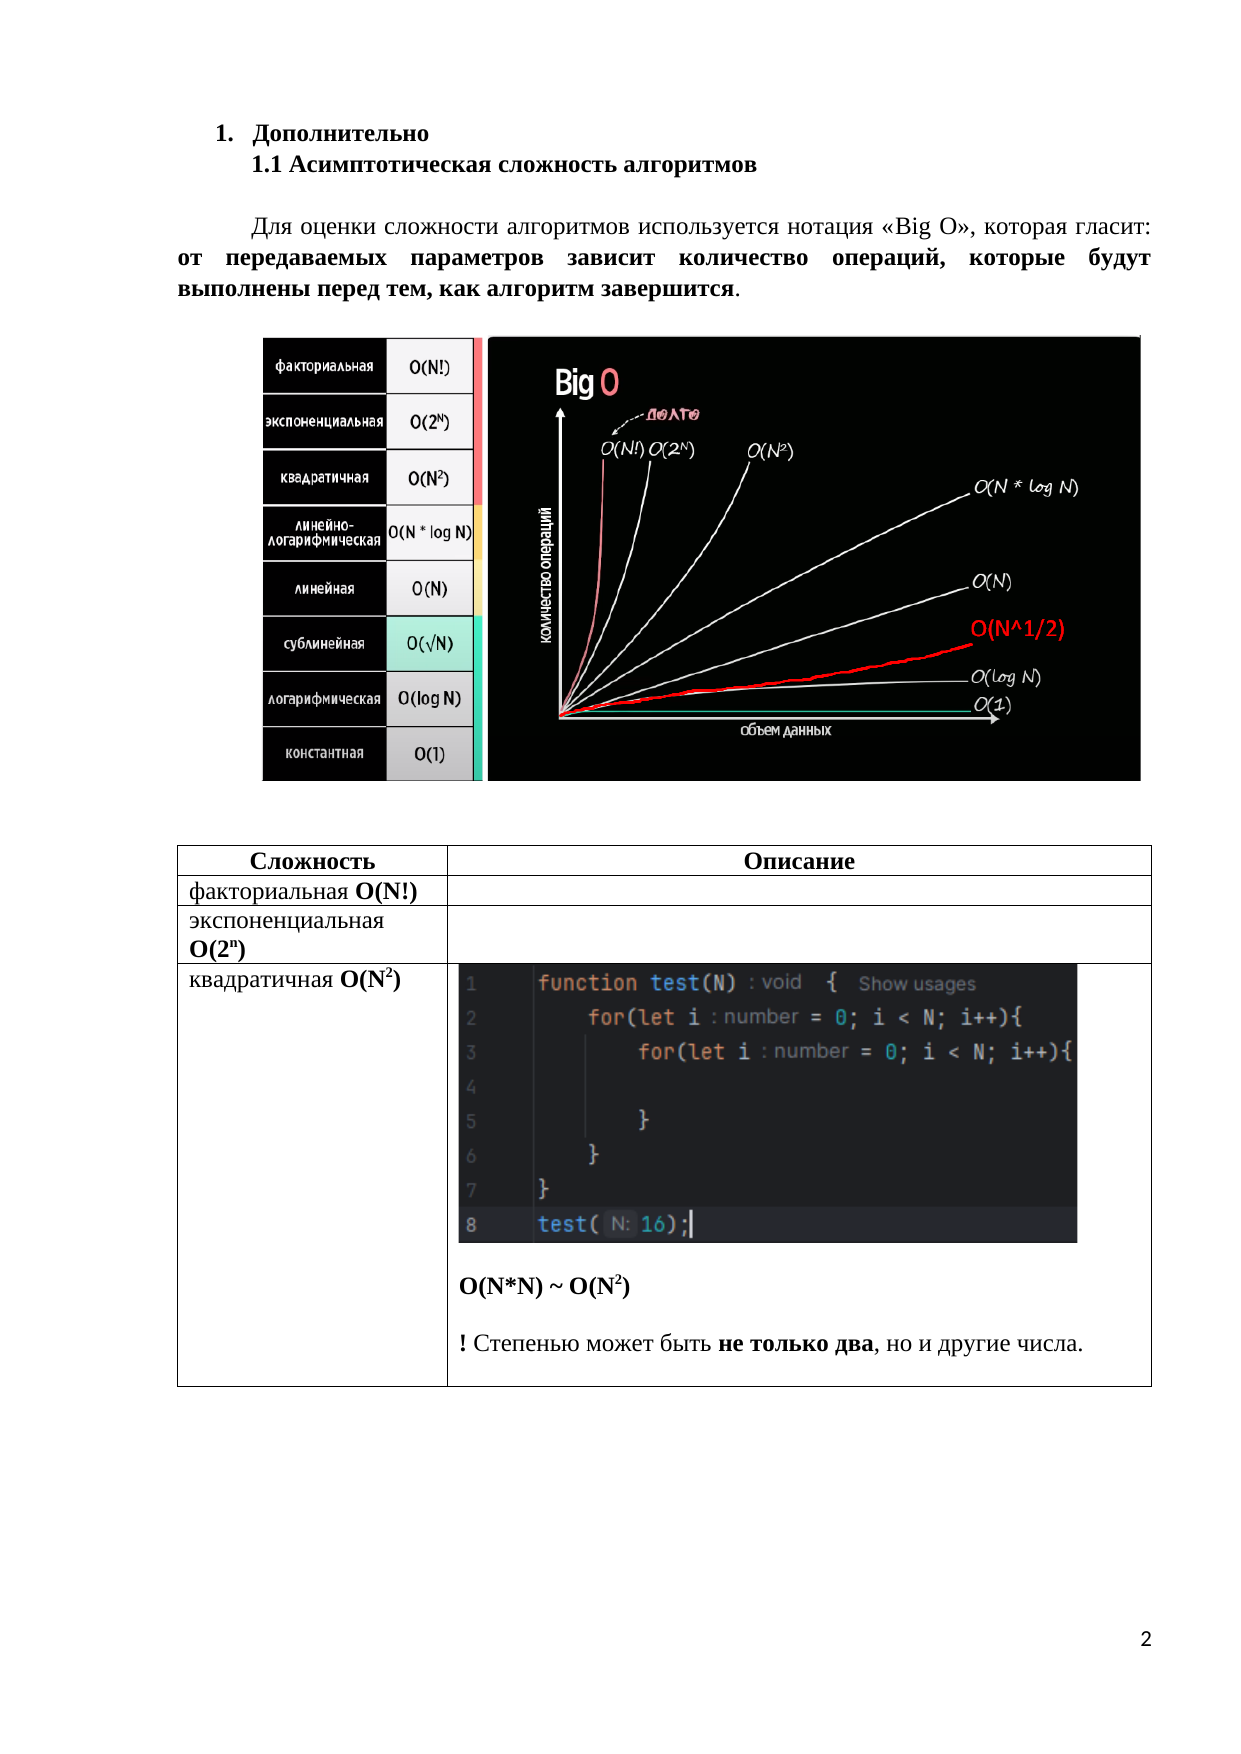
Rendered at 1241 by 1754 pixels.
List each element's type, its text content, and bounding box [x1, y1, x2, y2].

picture [261, 336, 483, 781]
table_cell экспоненциальная O(2n) [178, 906, 447, 963]
list Дополнительно [215, 118, 1152, 147]
picture [487, 335, 1141, 781]
table_cell [448, 906, 1151, 963]
table_cell факториальная O(N!) [178, 876, 447, 904]
picture [458, 964, 1078, 1243]
table_cell [448, 876, 1151, 904]
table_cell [448, 964, 1151, 1386]
table_header Описание [448, 846, 1151, 875]
table_header Сложность [178, 846, 447, 875]
table_cell квадратичная O(N2) [178, 964, 447, 1386]
text Для оценки сложности алгоритмов используется нотация «Big O», которая гласит: от передаваемых параметров зависит количество операций, которые будут выполнены перед тем, как алгоритм завершится. [177, 211, 1152, 302]
list Асимптотическая сложность алгоритмов [251, 149, 1152, 178]
